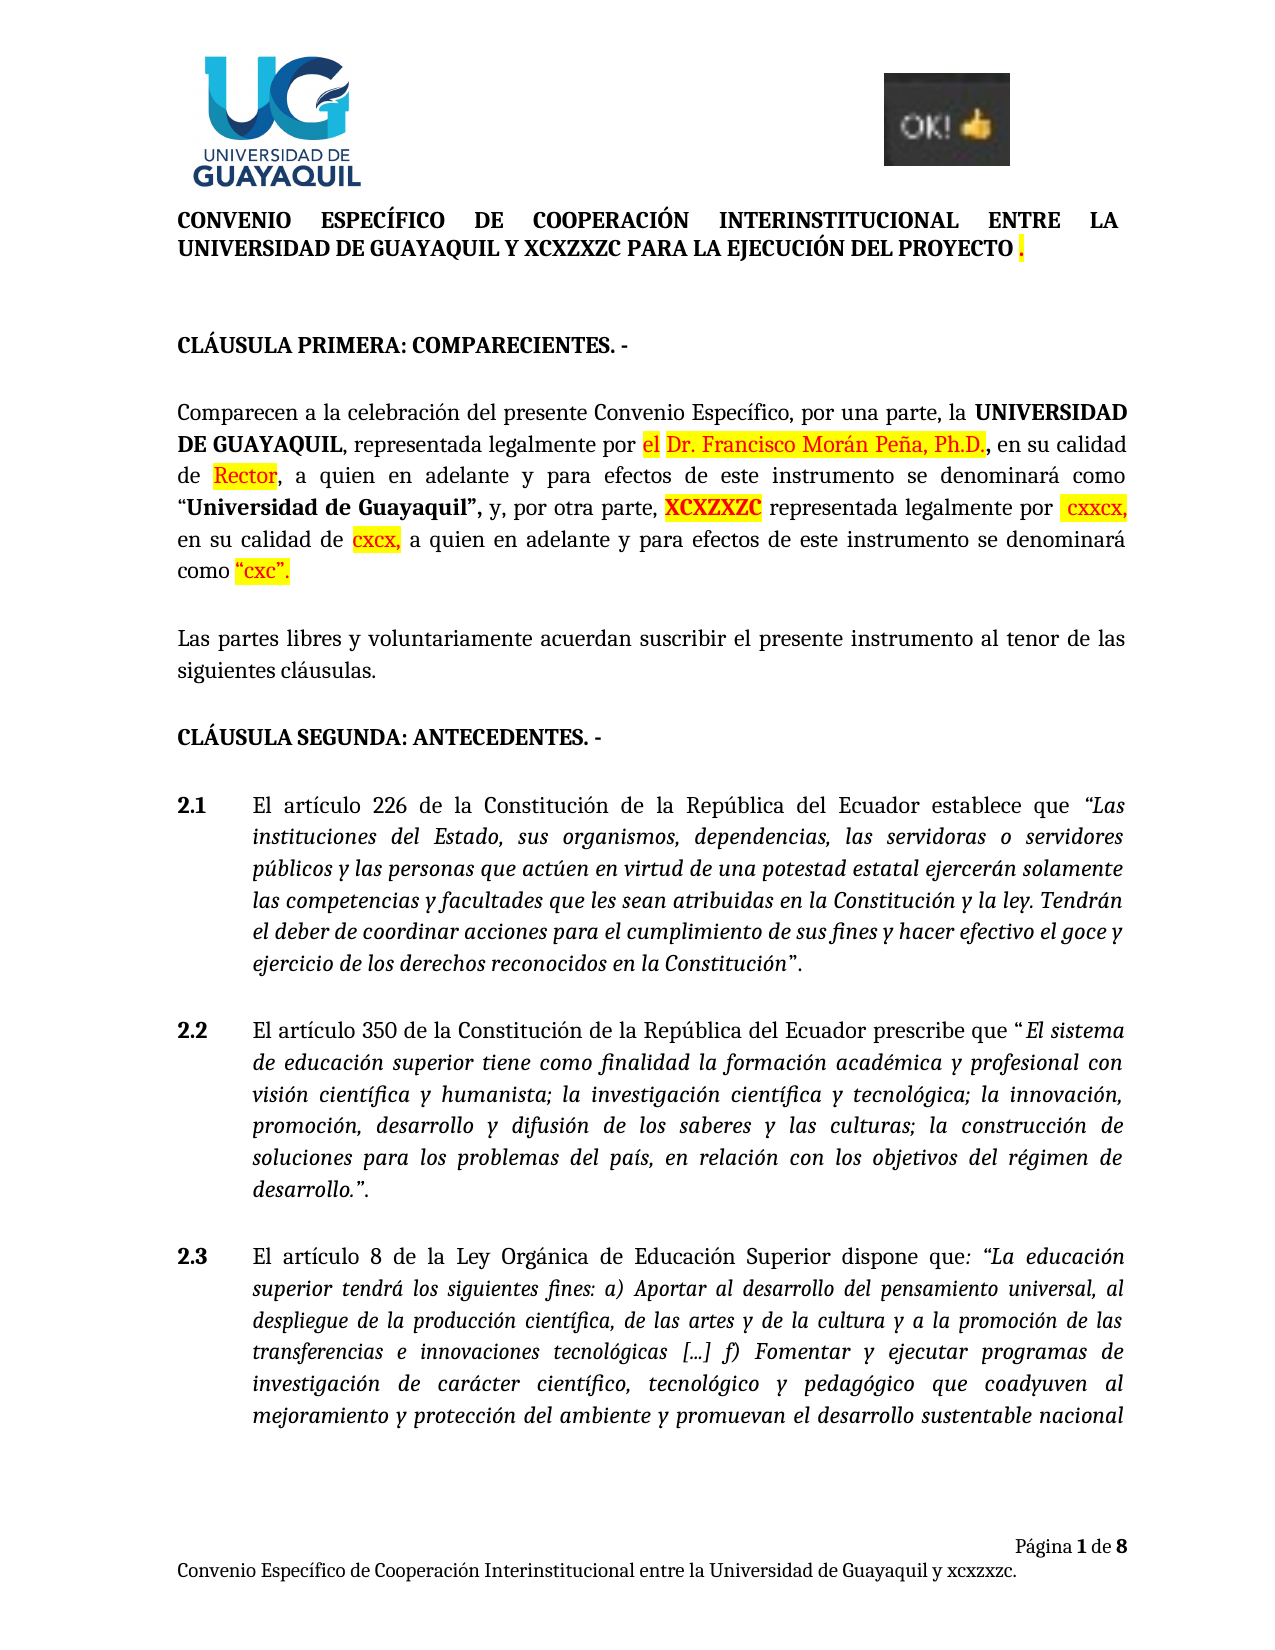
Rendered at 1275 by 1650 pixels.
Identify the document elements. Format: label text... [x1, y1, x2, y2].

text Las partes libres y voluntariamente acuerdan suscribir el presente instrumento al tenor de las siguientes cláusulas. [177, 625, 1127, 684]
list El artículo 226 de la Constitución de la República del Ecuador establece que “Las instituciones del Estado, sus organismos, dependencias, las servidoras o servidores públicos y las personas que actúen en virtud de una potestad estatal ejercerán solamente las competencias y facultades que les sean atribuidas en la Constitución y la ley. Tendrán el deber de coordinar acciones para el cumplimiento de sus fines y hacer efectivo el goce y ejercicio de los derechos reconocidos en la Constitución”. [177, 792, 1127, 977]
text CLÁUSULA SEGUNDA: ANTECEDENTES. - [177, 724, 1127, 752]
picture [182, 48, 368, 198]
list El artículo 350 de la Constitución de la República del Ecuador prescribe que “El sistema de educación superior tiene como finalidad la formación académica y profesional con visión científica y humanista; la investigación científica y tecnológica; la innovación, promoción, desarrollo y difusión de los saberes y las culturas; la construcción de soluciones para los problemas del país, en relación con los objetivos del régimen de desarrollo.”. [177, 1017, 1127, 1203]
picture [884, 73, 1010, 166]
text CLÁUSULA PRIMERA: COMPARECIENTES. - [177, 332, 1127, 359]
text Comparecen a la celebración del presente Convenio Específico, por una parte, la UNIVERSIDAD DE GUAYAQUIL, representada legalmente por el Dr. Francisco Morán Peña, Ph.D., en su calidad de Rector, a quien en adelante y para efectos de este instrumento se denominará como “Universidad de Guayaquil”, y, por otra parte, XCXZXZC representada legalmente por cxxcx, en su calidad de cxcx, a quien en adelante y para efectos de este instrumento se denominará como “cxc”. [177, 399, 1127, 585]
text CONVENIO ESPECÍFICO DE COOPERACIÓN INTERINSTITUCIONAL ENTRE LA UNIVERSIDAD DE GUAYAQUIL Y XCXZXZC PARA LA EJECUCIÓN DEL PROYECTO . [177, 207, 1119, 262]
